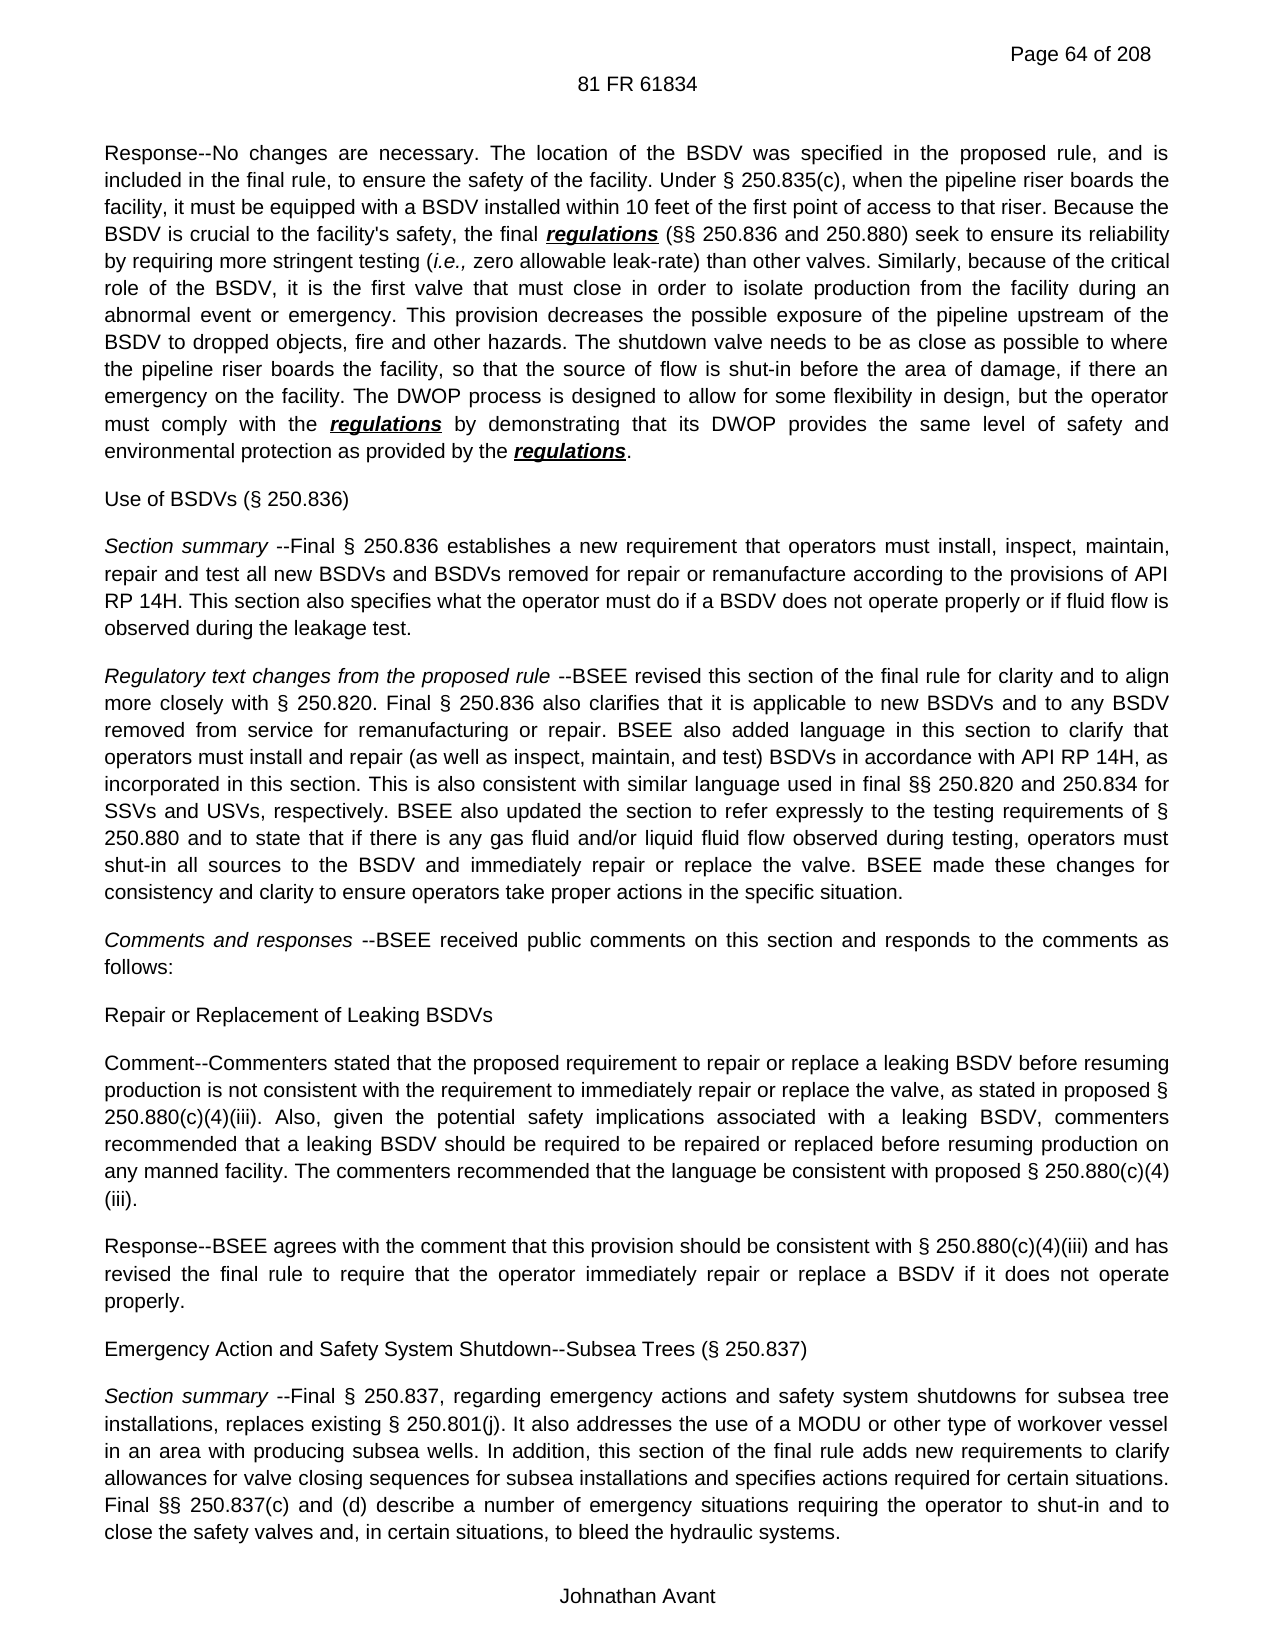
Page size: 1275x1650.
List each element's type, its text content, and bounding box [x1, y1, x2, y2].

text Section summary --Final § 250.837, regarding emergency actions and safety system shutdowns for subsea tree installations, replaces existing § 250.801(j). It also addresses the use of a MODU or other type of workover vessel in an area with producing subsea wells. In addition, this section of the final rule adds new requirements to clarify allowances for valve closing sequences for subsea installations and specifies actions required for certain situations. Final §§ 250.837(c) and (d) describe a number of emergency situations requiring the operator to shut-in and to close the safety valves and, in certain situations, to bleed the hydraulic systems. [104, 1381, 1171, 1544]
text Section summary --Final § 250.836 establishes a new requirement that operators must install, inspect, maintain, repair and test all new BSDVs and BSDVs removed for repair or remanufacture according to the provisions of API RP 14H. This section also specifies what the operator must do if a BSDV does not operate properly or if fluid flow is observed during the leakage test. [104, 531, 1171, 639]
text Comment--Commenters stated that the proposed requirement to repair or replace a leaking BSDV before resuming production is not consistent with the requirement to immediately repair or replace the valve, as stated in proposed § 250.880(c)(4)(iii). Also, given the potential safety implications associated with a leaking BSDV, commenters recommended that a leaking BSDV should be required to be repaired or replaced before resuming production on any manned facility. The commenters recommended that the language be consistent with proposed § 250.880(c)(4)(iii). [104, 1048, 1171, 1210]
text Repair or Replacement of Leaking BSDVs [104, 1000, 1171, 1027]
text Use of BSDVs (§ 250.836) [104, 483, 1171, 510]
text Comments and responses --BSEE received public comments on this section and responds to the comments as follows: [104, 925, 1171, 979]
text Response--No changes are necessary. The location of the BSDV was specified in the proposed rule, and is included in the final rule, to ensure the safety of the facility. Under § 250.835(c), when the pipeline riser boards the facility, it must be equipped with a BSDV installed within 10 feet of the first point of access to that riser. Because the BSDV is crucial to the facility's safety, the final regulations (§§ 250.836 and 250.880) seek to ensure its reliability by requiring more stringent testing (i.e., zero allowable leak-rate) than other valves. Similarly, because of the critical role of the BSDV, it is the first valve that must close in order to isolate production from the facility during an abnormal event or emergency. This provision decreases the possible exposure of the pipeline upstream of the BSDV to dropped objects, fire and other hazards. The shutdown valve needs to be as close as possible to where the pipeline riser boards the facility, so that the source of flow is shut-in before the area of damage, if there an emergency on the facility. The DWOP process is designed to allow for some flexibility in design, but the operator must comply with the regulations by demonstrating that its DWOP provides the same level of safety and environmental protection as provided by the regulations. [104, 137, 1171, 462]
text Regulatory text changes from the proposed rule --BSEE revised this section of the final rule for clarity and to align more closely with § 250.820. Final § 250.836 also clarifies that it is applicable to new BSDVs and to any BSDV removed from service for remanufacturing or repair. BSEE also added language in this section to clarify that operators must install and repair (as well as inspect, maintain, and test) BSDVs in accordance with API RP 14H, as incorporated in this section. This is also consistent with similar language used in final §§ 250.820 and 250.834 for SSVs and USVs, respectively. BSEE also updated the section to refer expressly to the testing requirements of § 250.880 and to state that if there is any gas fluid and/or liquid fluid flow observed during testing, operators must shut-in all sources to the BSDV and immediately repair or replace the valve. BSEE made these changes for consistency and clarity to ensure operators take proper actions in the specific situation. [104, 660, 1171, 904]
text Emergency Action and Safety System Shutdown--Subsea Trees (§ 250.837) [104, 1333, 1171, 1360]
text Response--BSEE agrees with the comment that this provision should be consistent with § 250.880(c)(4)(iii) and has revised the final rule to require that the operator immediately repair or replace a BSDV if it does not operate properly. [104, 1231, 1171, 1312]
